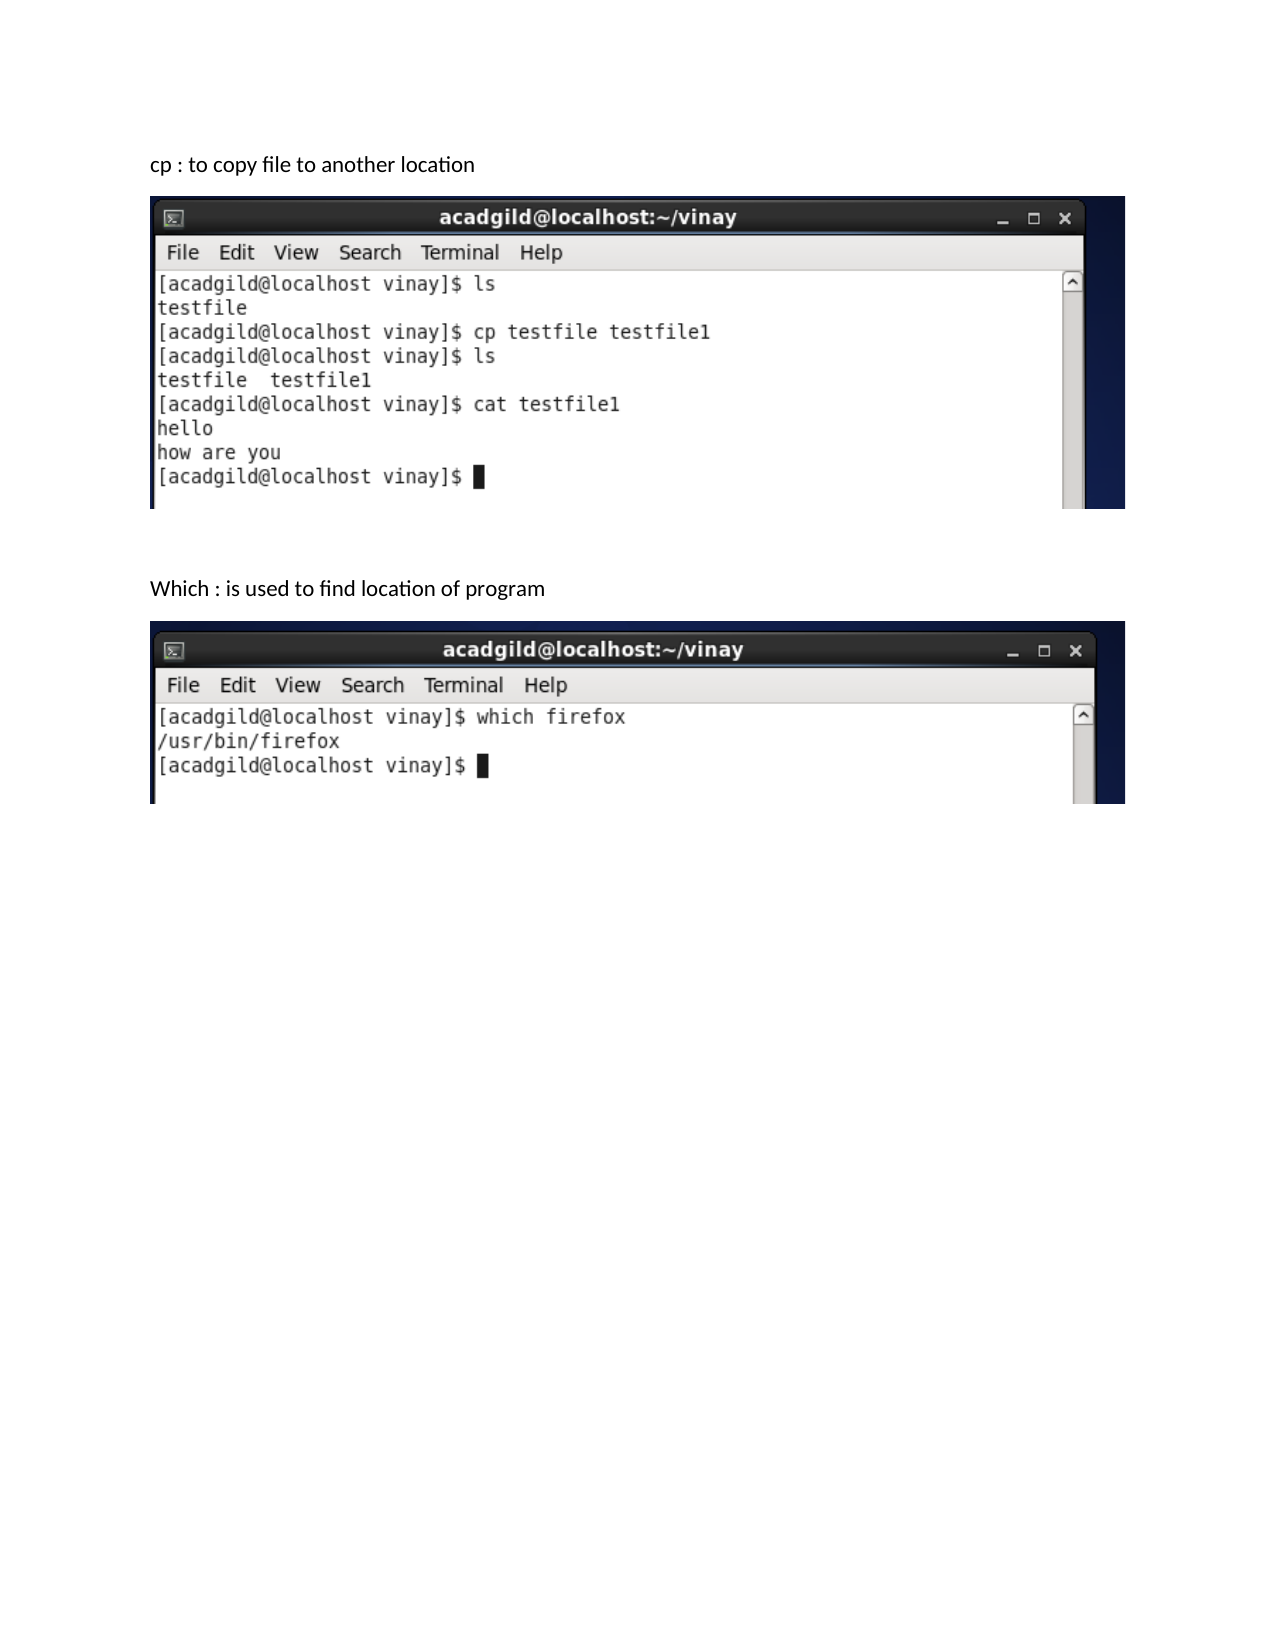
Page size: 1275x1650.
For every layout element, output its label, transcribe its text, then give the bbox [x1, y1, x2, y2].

picture [150, 196, 1125, 509]
picture [150, 621, 1125, 804]
text cp : to copy file to another location [150, 150, 1125, 178]
text Which : is used to find location of program [150, 574, 1125, 602]
